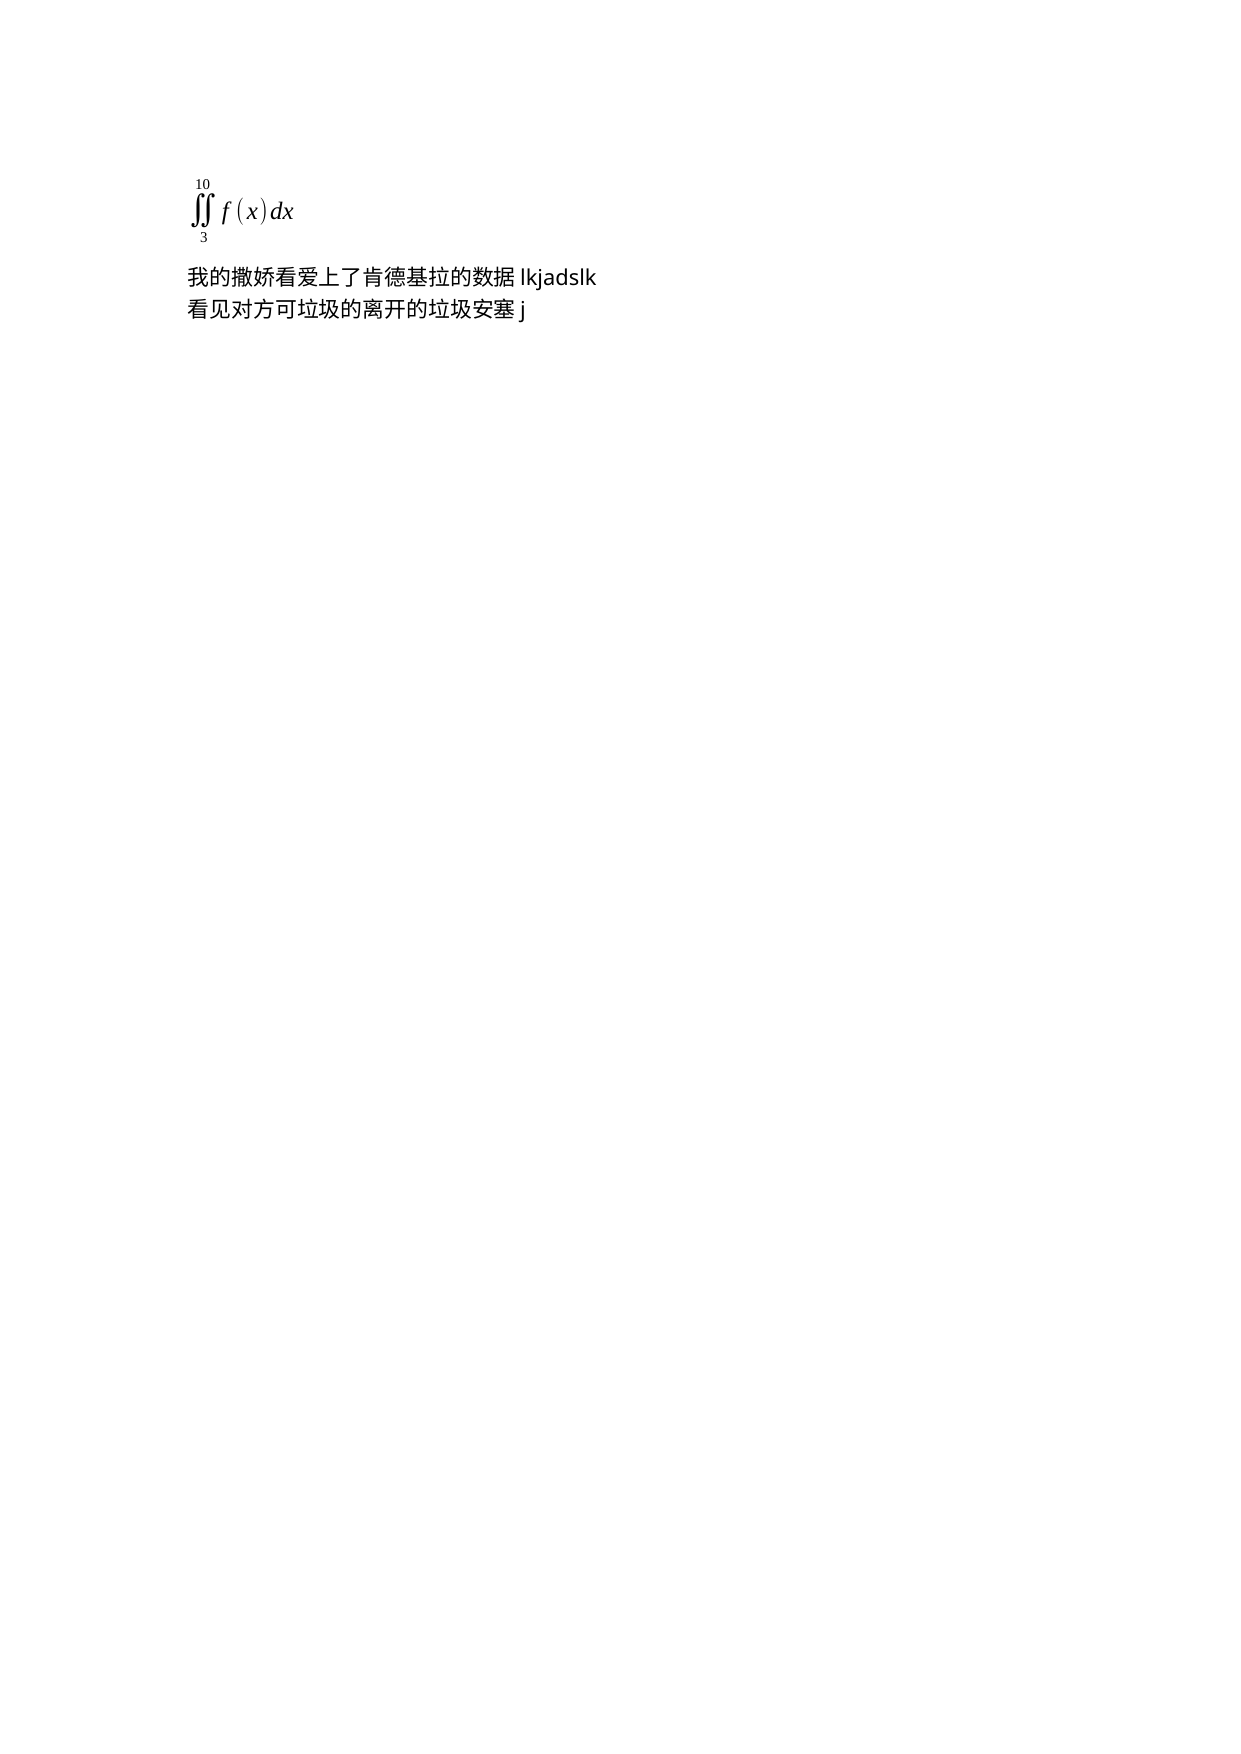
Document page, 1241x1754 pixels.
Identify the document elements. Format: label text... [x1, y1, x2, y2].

text 我的撒娇看爱上了肯德基拉的数据lkjadslk [187, 259, 1053, 292]
text 看见对方可垃圾的离开的垃圾安塞j [187, 292, 1053, 324]
